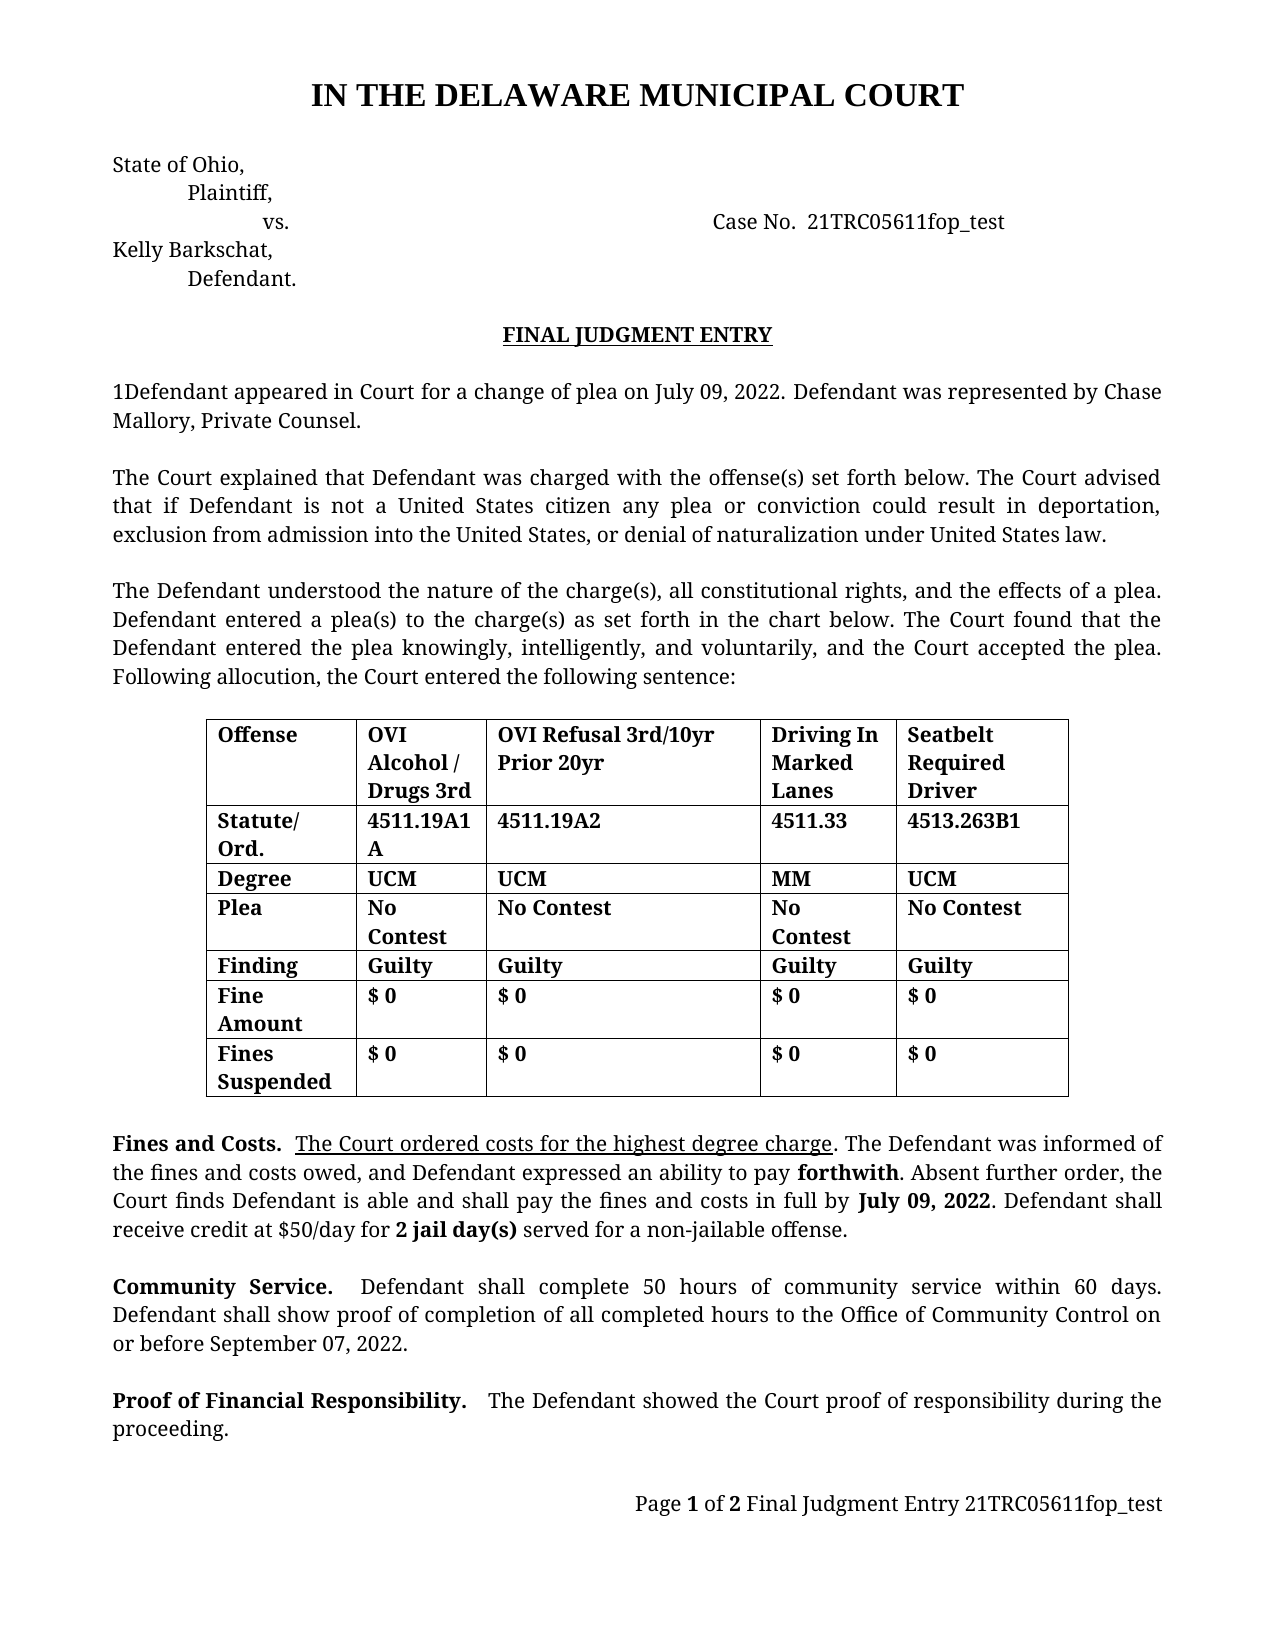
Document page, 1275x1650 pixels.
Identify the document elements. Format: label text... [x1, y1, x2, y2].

table_cell Plea [207, 894, 356, 950]
table_cell $ 0 [897, 981, 1068, 1038]
table_cell UCM [487, 864, 760, 892]
text vs. Case No. 21TRC05611fop_test [262, 207, 1162, 235]
table_cell No Contest [761, 894, 896, 950]
table_cell $ 0 [487, 981, 760, 1038]
table_cell Guilty [357, 951, 486, 980]
table_cell Guilty [897, 951, 1068, 980]
table_cell 4511.19A2 [487, 806, 760, 863]
text Community Service. Defendant shall complete 50 hours of community service within 60 days. Defendant shall show proof of completion of all completed hours to the Office of Community Control on or before September 07, 2022. [112, 1272, 1162, 1386]
table_header OVI Refusal 3rd/10yr Prior 20yr [487, 720, 760, 805]
text Kelly Barkschat, [112, 235, 1162, 264]
table_cell $ 0 [897, 1039, 1068, 1096]
table_cell MM [761, 864, 896, 892]
table_cell $ 0 [487, 1039, 760, 1096]
table_cell 4511.19A1A [357, 806, 486, 863]
text Defendant appeared in Court for a change of plea on July 09, 2022. Defendant was represented by Chase Mallory, Private Counsel. [112, 377, 1162, 434]
table_header Driving In Marked Lanes [761, 720, 896, 805]
table_cell Fines Suspended [207, 1039, 356, 1096]
table_cell No Contest [487, 894, 760, 950]
table_cell Fine Amount [207, 981, 356, 1038]
table_header Offense [207, 720, 356, 805]
table_cell $ 0 [761, 981, 896, 1038]
table_cell $ 0 [357, 981, 486, 1038]
table_cell No Contest [897, 894, 1068, 950]
text State of Ohio, [112, 150, 1162, 178]
table_cell UCM [897, 864, 1068, 892]
text The Court explained that Defendant was charged with the offense(s) set forth below. The Court advised that if Defendant is not a United States citizen any plea or conviction could result in deportation, exclusion from admission into the United States, or denial of naturalization under United States law. R.C. 2943.031. [112, 463, 1162, 548]
table_cell $ 0 [357, 1039, 486, 1096]
text Defendant. [112, 264, 1162, 292]
text Proof of Financial Responsibility. The Defendant showed the Court proof of responsibility during the proceeding. [112, 1386, 1162, 1472]
table_header OVI Alcohol / Drugs 3rd [357, 720, 486, 805]
text Plaintiff, [112, 178, 1162, 207]
table_header Seatbelt Required Driver [897, 720, 1068, 805]
table_cell Guilty [761, 951, 896, 980]
table_cell Finding [207, 951, 356, 980]
text Fines and Costs. The Court ordered costs for the highest degree charge. The Defendant was informed of the fines and costs owed, and Defendant expressed an ability to pay forthwith. Absent further order, the Court finds Defendant is able and shall pay the fines and costs in full by July 09, 2022. Defendant shall receive credit at $50/day for 2 jail day(s) served for a non-jailable offense. [112, 1129, 1162, 1272]
table_cell 4511.33 [761, 806, 896, 863]
table_cell $ 0 [761, 1039, 896, 1096]
table_cell 4513.263B1 [897, 806, 1068, 863]
table_cell No Contest [357, 894, 486, 950]
table_cell Statute/Ord. [207, 806, 356, 863]
table_cell UCM [357, 864, 486, 892]
text The Defendant understood the nature of the charge(s), all constitutional rights, and the effects of a plea. Defendant entered a plea(s) to the charge(s) as set forth in the chart below. The Court found that the Defendant entered the plea knowingly, intelligently, and voluntarily, and the Court accepted the plea. Following allocution, the Court entered the following sentence: [112, 577, 1162, 690]
table_cell Guilty [487, 951, 760, 980]
text FINAL JUDGMENT ENTRY [112, 321, 1162, 349]
table_cell Degree [207, 864, 356, 892]
